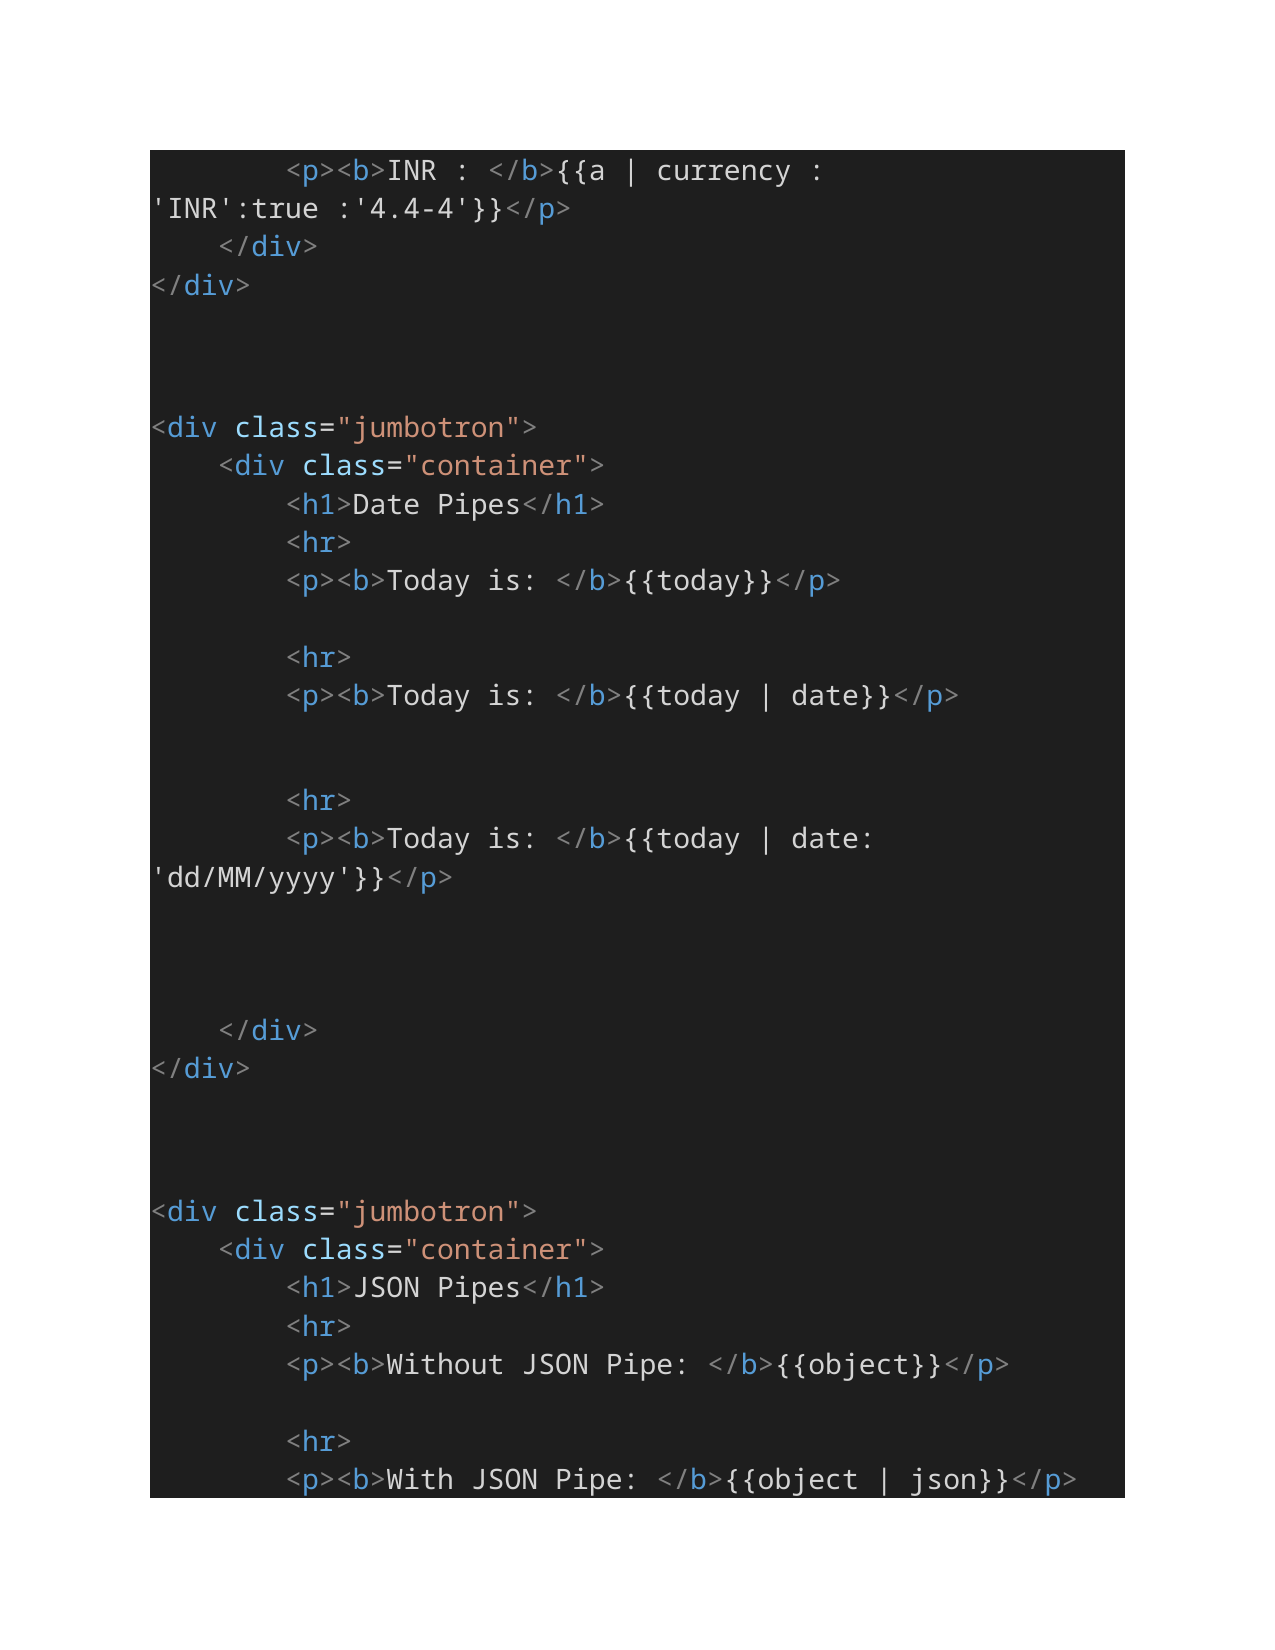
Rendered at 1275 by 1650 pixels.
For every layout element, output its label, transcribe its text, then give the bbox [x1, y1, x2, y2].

text <hr> [150, 780, 1125, 819]
text </div> [150, 227, 1125, 265]
text <h1>Date Pipes</h1> [150, 484, 1125, 522]
text <hr> [150, 522, 1125, 561]
text <div class="container"> [150, 446, 1125, 484]
text <hr> [150, 637, 1125, 676]
text <hr> [150, 1306, 1125, 1344]
text <div class="jumbotron"> [150, 1191, 1125, 1229]
text <p><b>Today is: </b>{{today | date}}</p> [150, 676, 1125, 714]
text </div> [150, 1010, 1125, 1049]
text <p><b>INR : </b>{{a | currency : 'INR':true :'4.4-4'}}</p> [150, 150, 1125, 227]
text <p><b>Today is: </b>{{today | date: 'dd/MM/yyyy'}}</p> [150, 819, 1125, 895]
text <div class="jumbotron"> [150, 407, 1125, 446]
text <div class="container"> [150, 1229, 1125, 1268]
text <p><b>Today is: </b>{{today}}</p> [150, 561, 1125, 599]
text </div> [150, 265, 1125, 303]
text <h1>JSON Pipes</h1> [150, 1268, 1125, 1306]
text <hr> [150, 1421, 1125, 1459]
text <p><b>With JSON Pipe: </b>{{object | json}}</p> [150, 1459, 1125, 1498]
text </div> [150, 1049, 1125, 1087]
text <p><b>Without JSON Pipe: </b>{{object}}</p> [150, 1344, 1125, 1383]
